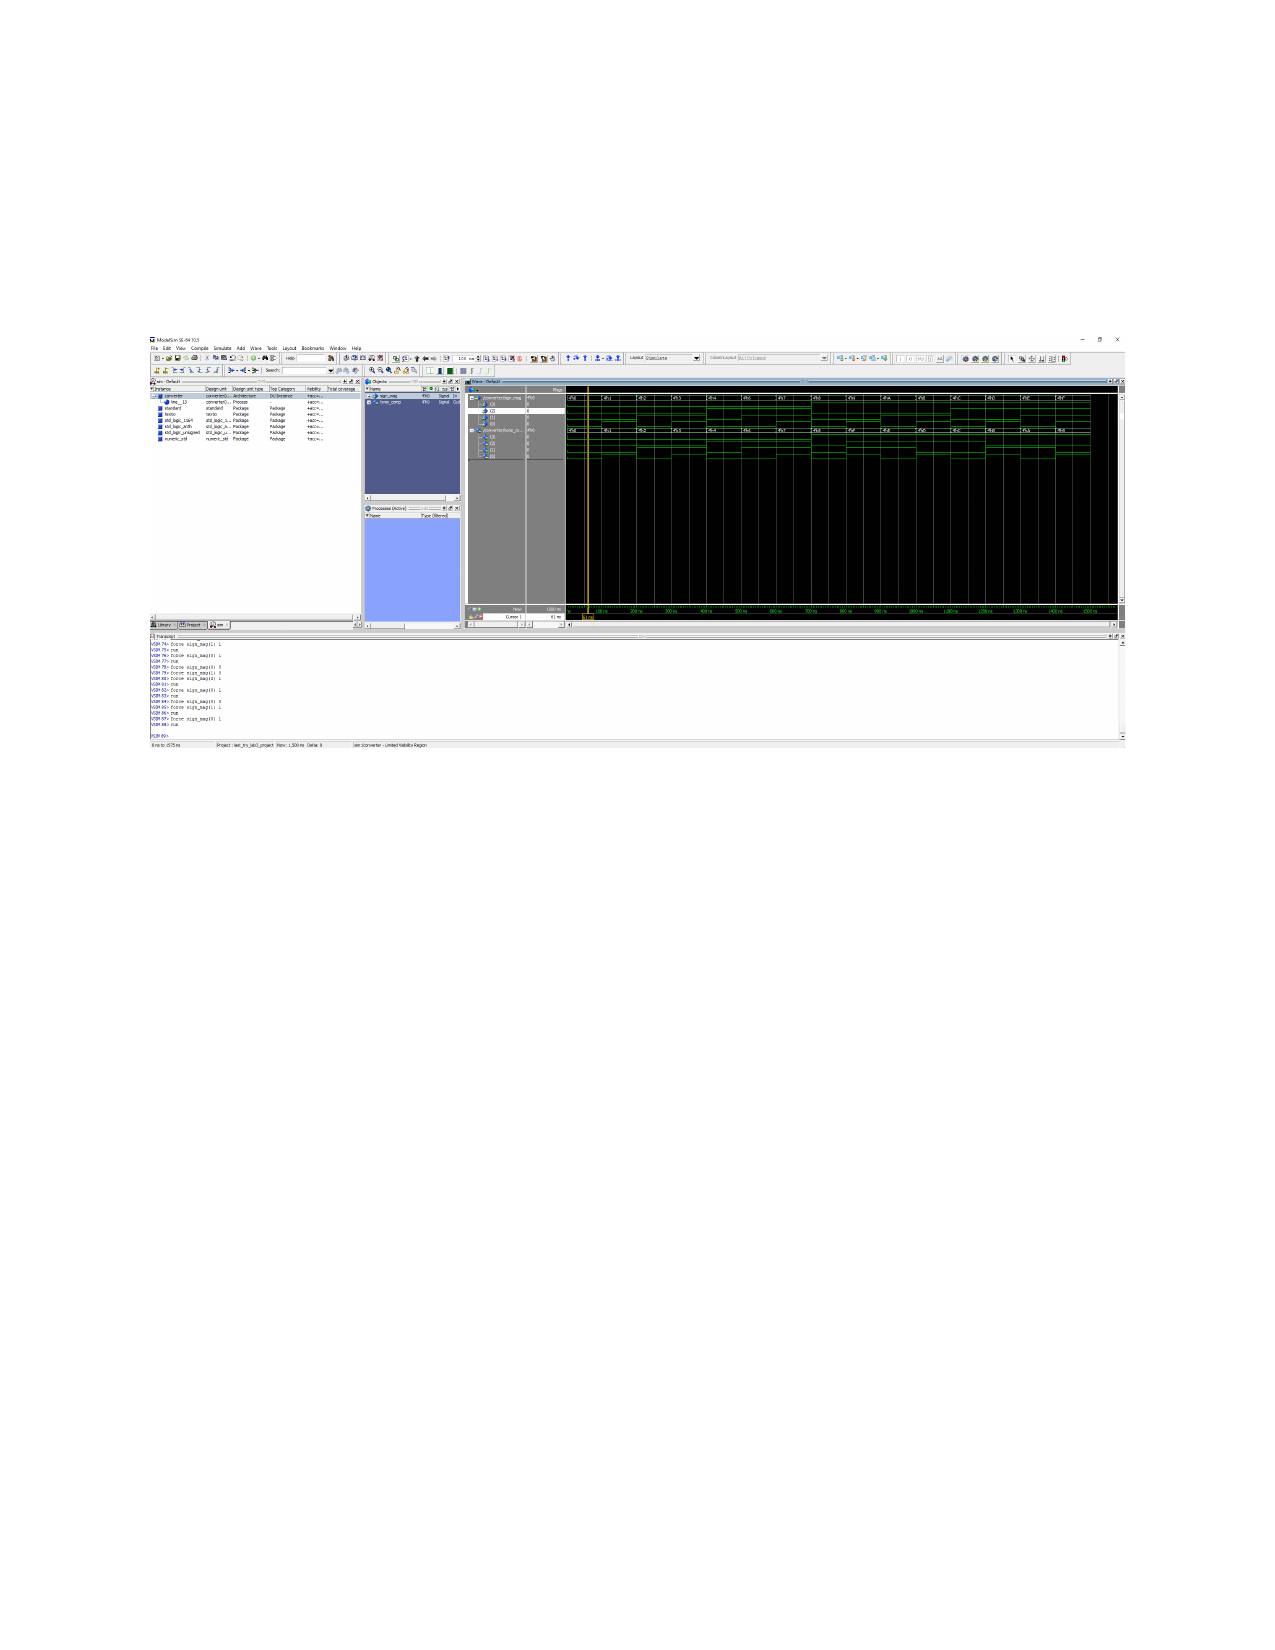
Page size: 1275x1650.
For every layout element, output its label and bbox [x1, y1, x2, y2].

picture [150, 337, 1125, 748]
